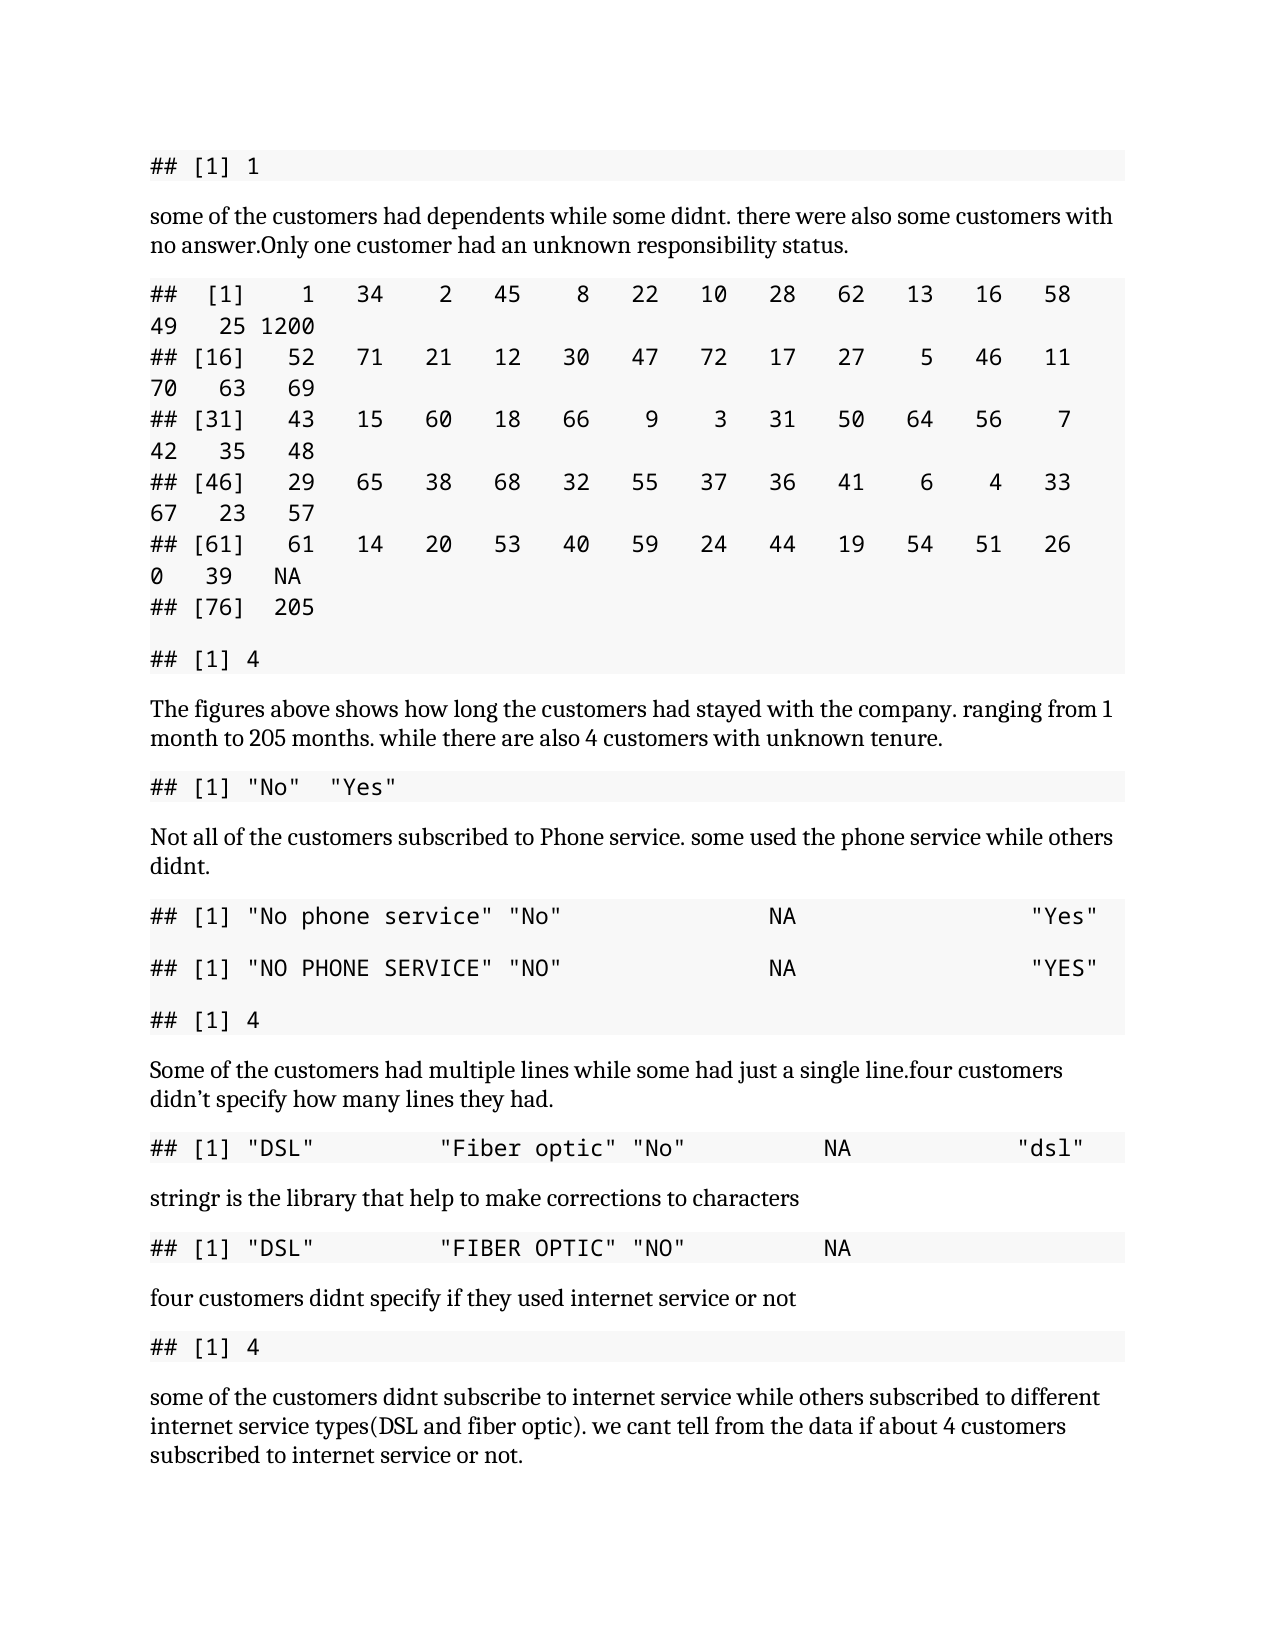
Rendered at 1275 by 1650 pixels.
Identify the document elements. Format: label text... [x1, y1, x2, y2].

text four customers didnt specify if they used internet service or not [150, 1284, 1125, 1312]
text some of the customers had dependents while some didnt. there were also some customers with no answer.Only one customer had an unknown responsibility status. [150, 202, 1125, 259]
text Some of the customers had multiple lines while some had just a single line.four customers didn’t specify how many lines they had. [150, 1056, 1125, 1113]
text ## [1] 4 [150, 1004, 1125, 1035]
text ## [1] "DSL" "Fiber optic" "No" NA "dsl" [150, 1132, 1125, 1163]
text ## [1] 1 [150, 150, 1125, 181]
text ## [1] "NO PHONE SERVICE" "NO" NA "YES" [150, 952, 1125, 983]
text The figures above shows how long the customers had stayed with the company. ranging from 1 month to 205 months. while there are also 4 customers with unknown tenure. [150, 695, 1125, 752]
text ## [1] 4 [150, 643, 1125, 674]
text stringr is the library that help to make corrections to characters [150, 1184, 1125, 1213]
text some of the customers didnt subscribe to internet service while others subscribed to different internet service types(DSL and fiber optic). we cant tell from the data if about 4 customers subscribed to internet service or not. [150, 1383, 1125, 1469]
text ## [1] 4 [150, 1331, 1125, 1362]
text ## [1] "No" "Yes" [150, 771, 1125, 802]
text ## [1] 1 34 2 45 8 22 10 28 62 13 16 58 49 25 1200 ## [16] 52 71 21 12 30 47 72 17 27 5 46 11 70 63 69 ## [31] 43 15 60 18 66 9 3 31 50 64 56 7 42 35 48 ## [46] 29 65 38 68 32 55 37 36 41 6 4 33 67 23 57 ## [61] 61 14 20 53 40 59 24 44 19 54 51 26 0 39 NA ## [76] 205 [150, 278, 1125, 622]
text ## [1] "No phone service" "No" NA "Yes" [150, 899, 1125, 931]
text ## [1] "DSL" "FIBER OPTIC" "NO" NA [150, 1232, 1125, 1263]
text Not all of the customers subscribed to Phone service. some used the phone service while others didnt. [150, 823, 1125, 881]
